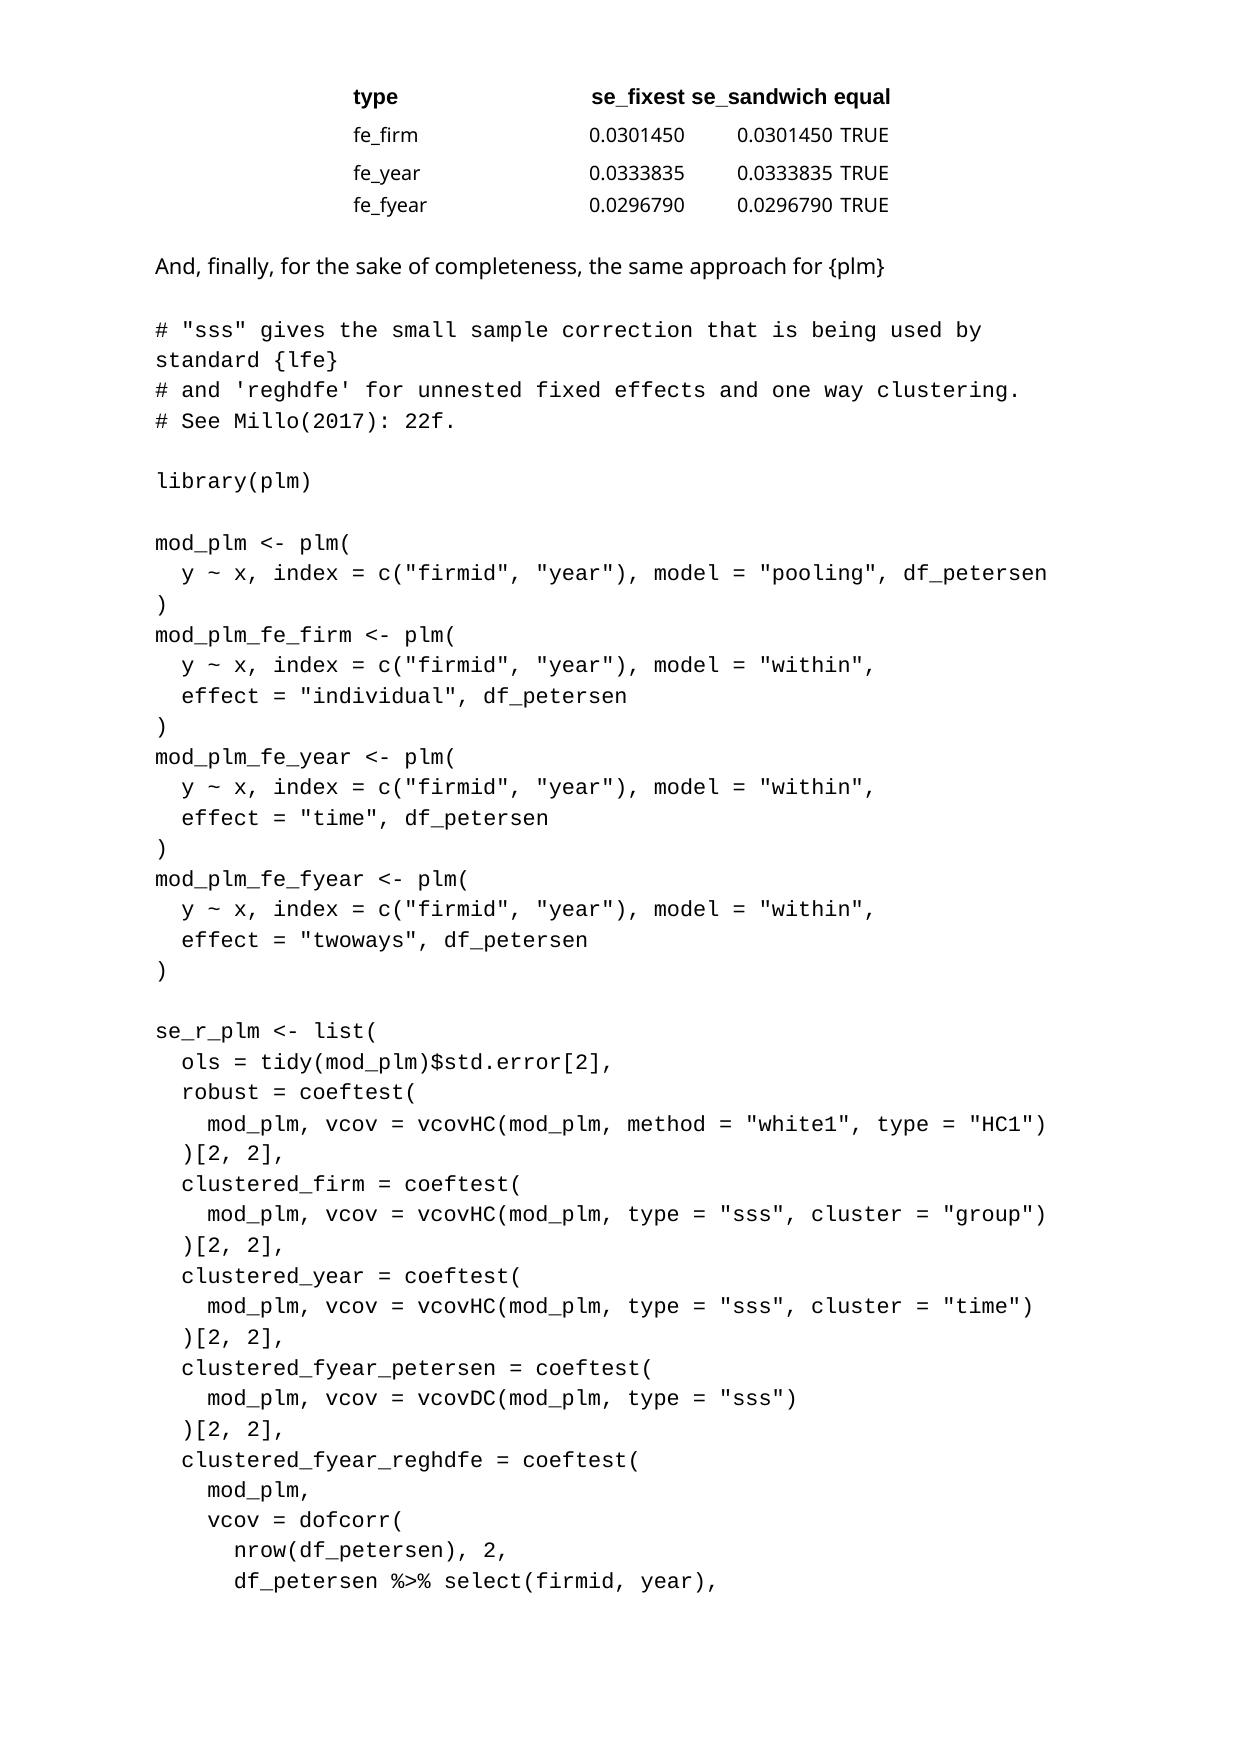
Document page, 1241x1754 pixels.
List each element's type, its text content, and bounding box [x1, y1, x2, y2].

text vcov = dofcorr( nrow(df_petersen), 2, [207, 1509, 510, 1564]
text ols = tidy(mod_plm)$std.error[2], robust = coeftest( [181, 1051, 616, 1106]
text # "sss" gives the small sample correction that is being used by standard {lfe} [155, 319, 1043, 374]
table_cell fe_fyear [348, 190, 507, 219]
text df_petersen %>% select(firmid, year), [233, 1570, 1098, 1595]
text clustered_fyear_petersen = coeftest( [181, 1357, 1098, 1382]
table_cell 0.0296790 [507, 190, 688, 219]
text ) [155, 837, 1098, 862]
text y ~ x, index = c("firmid", "year"), model = "pooling", df_petersen [181, 562, 1098, 587]
text ) [155, 593, 1098, 618]
text y ~ x, index = c("firmid", "year"), model = "within", effect = "twoways", df_petersen [181, 898, 878, 953]
text )[2, 2], [181, 1326, 1098, 1351]
table_cell 0.0301450 TRUE [688, 116, 896, 153]
text mod_plm, vcov = vcovDC(mod_plm, type = "sss") [207, 1387, 1098, 1412]
text y ~ x, index = c("firmid", "year"), model = "within", effect = "individual", df_petersen [181, 654, 878, 709]
text mod_plm <- plm( [155, 532, 1098, 557]
table_cell 0.0296790 TRUE [688, 190, 896, 219]
table_header type [348, 85, 507, 116]
text ) [155, 959, 1098, 984]
table_cell 0.0333835 TRUE [688, 153, 896, 189]
table_header se_fixest [507, 85, 688, 116]
table_header se_sandwich equal [688, 85, 896, 116]
text )[2, 2], [181, 1418, 1098, 1443]
text )[2, 2], [181, 1234, 1098, 1259]
table_cell fe_firm [348, 116, 507, 153]
text # and 'reghdfe' for unnested fixed effects and one way clustering. # See Millo(2017): 22f. [155, 379, 1023, 434]
text clustered_fyear_reghdfe = coeftest( mod_plm, [181, 1449, 642, 1504]
text se_r_plm <- list( [155, 1021, 1098, 1045]
text y ~ x, index = c("firmid", "year"), model = "within", effect = "time", df_petersen [181, 777, 878, 832]
text clustered_year = coeftest( [181, 1265, 1098, 1290]
text mod_plm_fe_year <- plm( [155, 746, 1098, 771]
table_cell fe_year [348, 153, 507, 189]
text library(plm) [155, 471, 1098, 496]
table_cell 0.0301450 [507, 116, 688, 153]
text And, finally, for the sake of completeness, the same approach for {plm} [155, 251, 1098, 281]
text clustered_firm = coeftest( [181, 1173, 1098, 1198]
text mod_plm, vcov = vcovHC(mod_plm, method = "white1", type = "HC1") [207, 1112, 1098, 1136]
text mod_plm, vcov = vcovHC(mod_plm, type = "sss", cluster = "time") [207, 1295, 1098, 1320]
text )[2, 2], [181, 1142, 1098, 1167]
text mod_plm, vcov = vcovHC(mod_plm, type = "sss", cluster = "group") [207, 1204, 1098, 1228]
text mod_plm_fe_firm <- plm( [155, 624, 1098, 649]
text ) [155, 715, 1098, 740]
table_cell 0.0333835 [507, 153, 688, 189]
text mod_plm_fe_fyear <- plm( [155, 868, 1098, 893]
